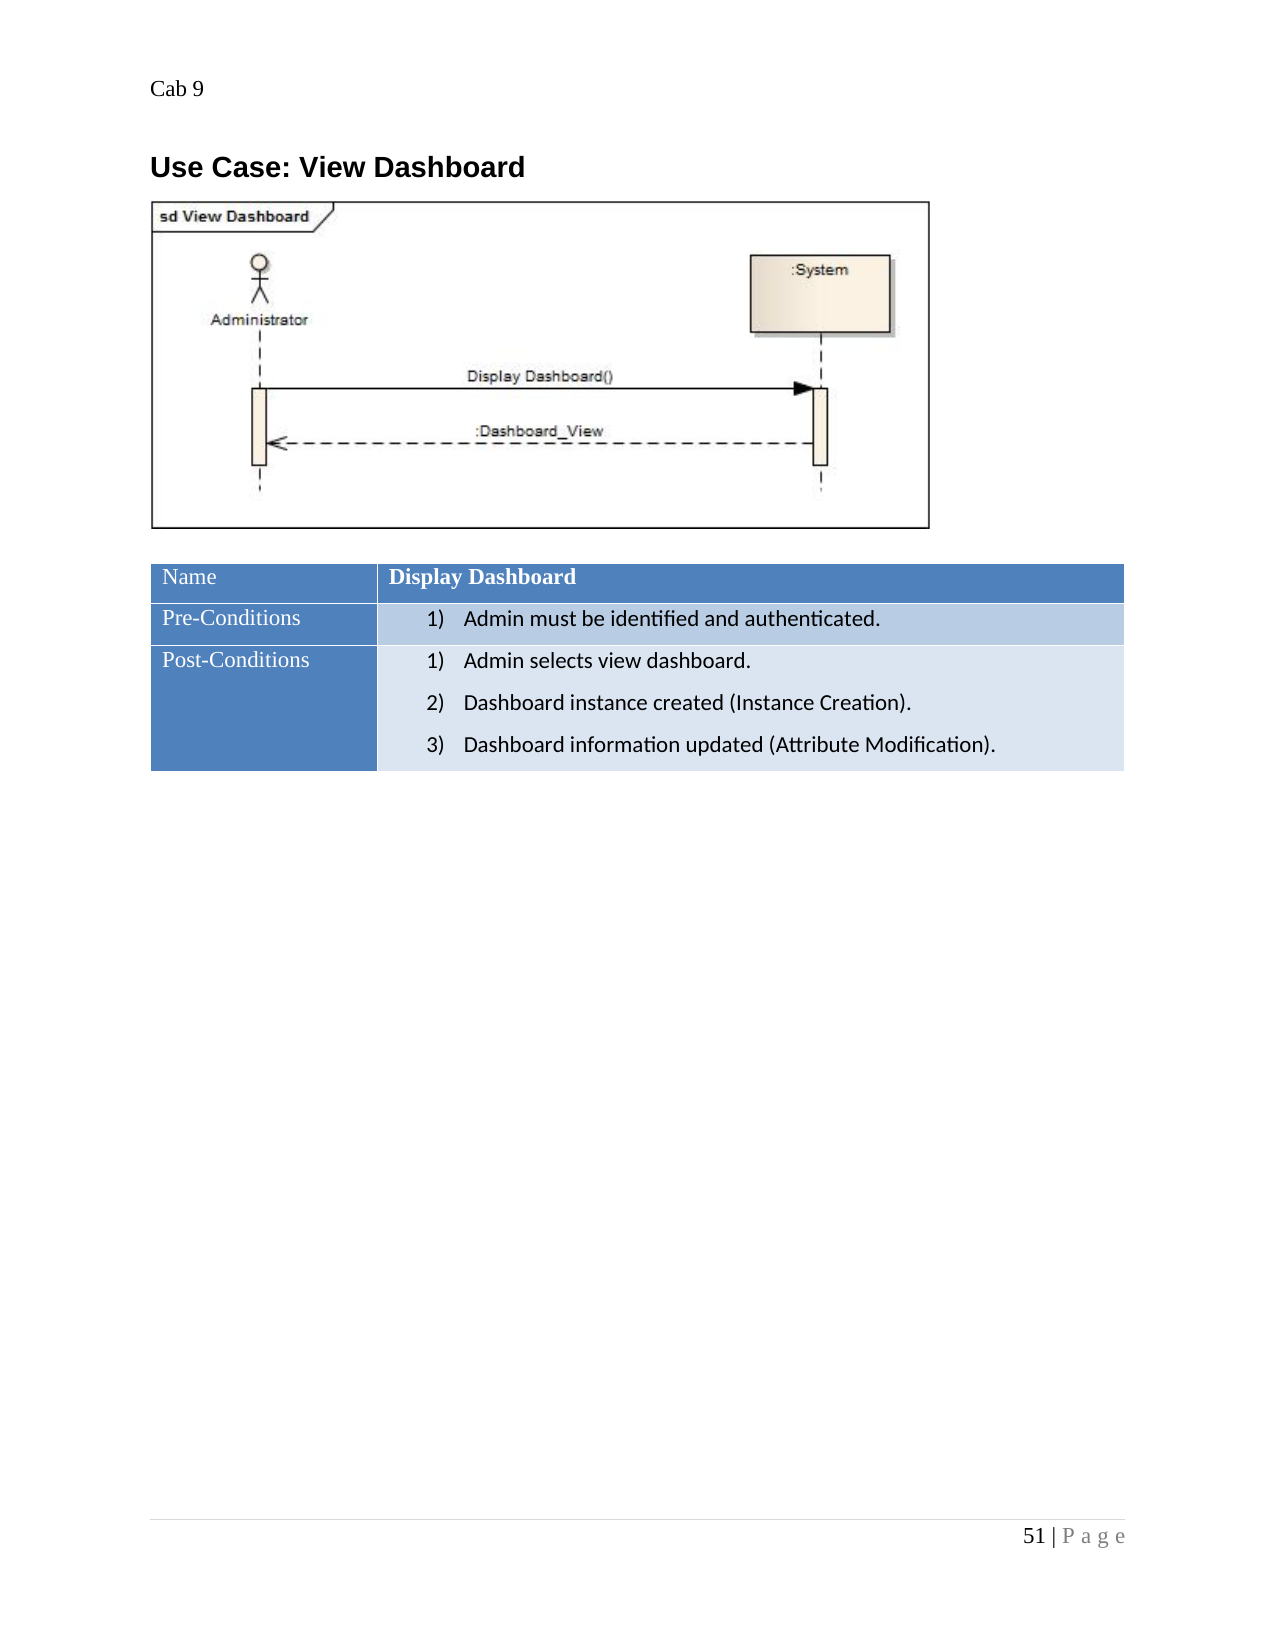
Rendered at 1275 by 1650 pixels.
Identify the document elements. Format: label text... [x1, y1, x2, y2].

table_cell Post-Conditions [151, 646, 377, 771]
table_cell Admin must be identified and authenticated. [378, 604, 1124, 645]
picture [150, 200, 930, 529]
table_cell Admin selects view dashboard. Dashboard instance created (Instance Creation). Dashboard information updated (Attribute Modification). [378, 646, 1124, 771]
table_header Display Dashboard [378, 564, 1124, 603]
subtitle Use Case: View Dashboard [150, 150, 1125, 183]
table_header Name [151, 564, 377, 603]
table_cell Pre-Conditions [151, 604, 377, 645]
